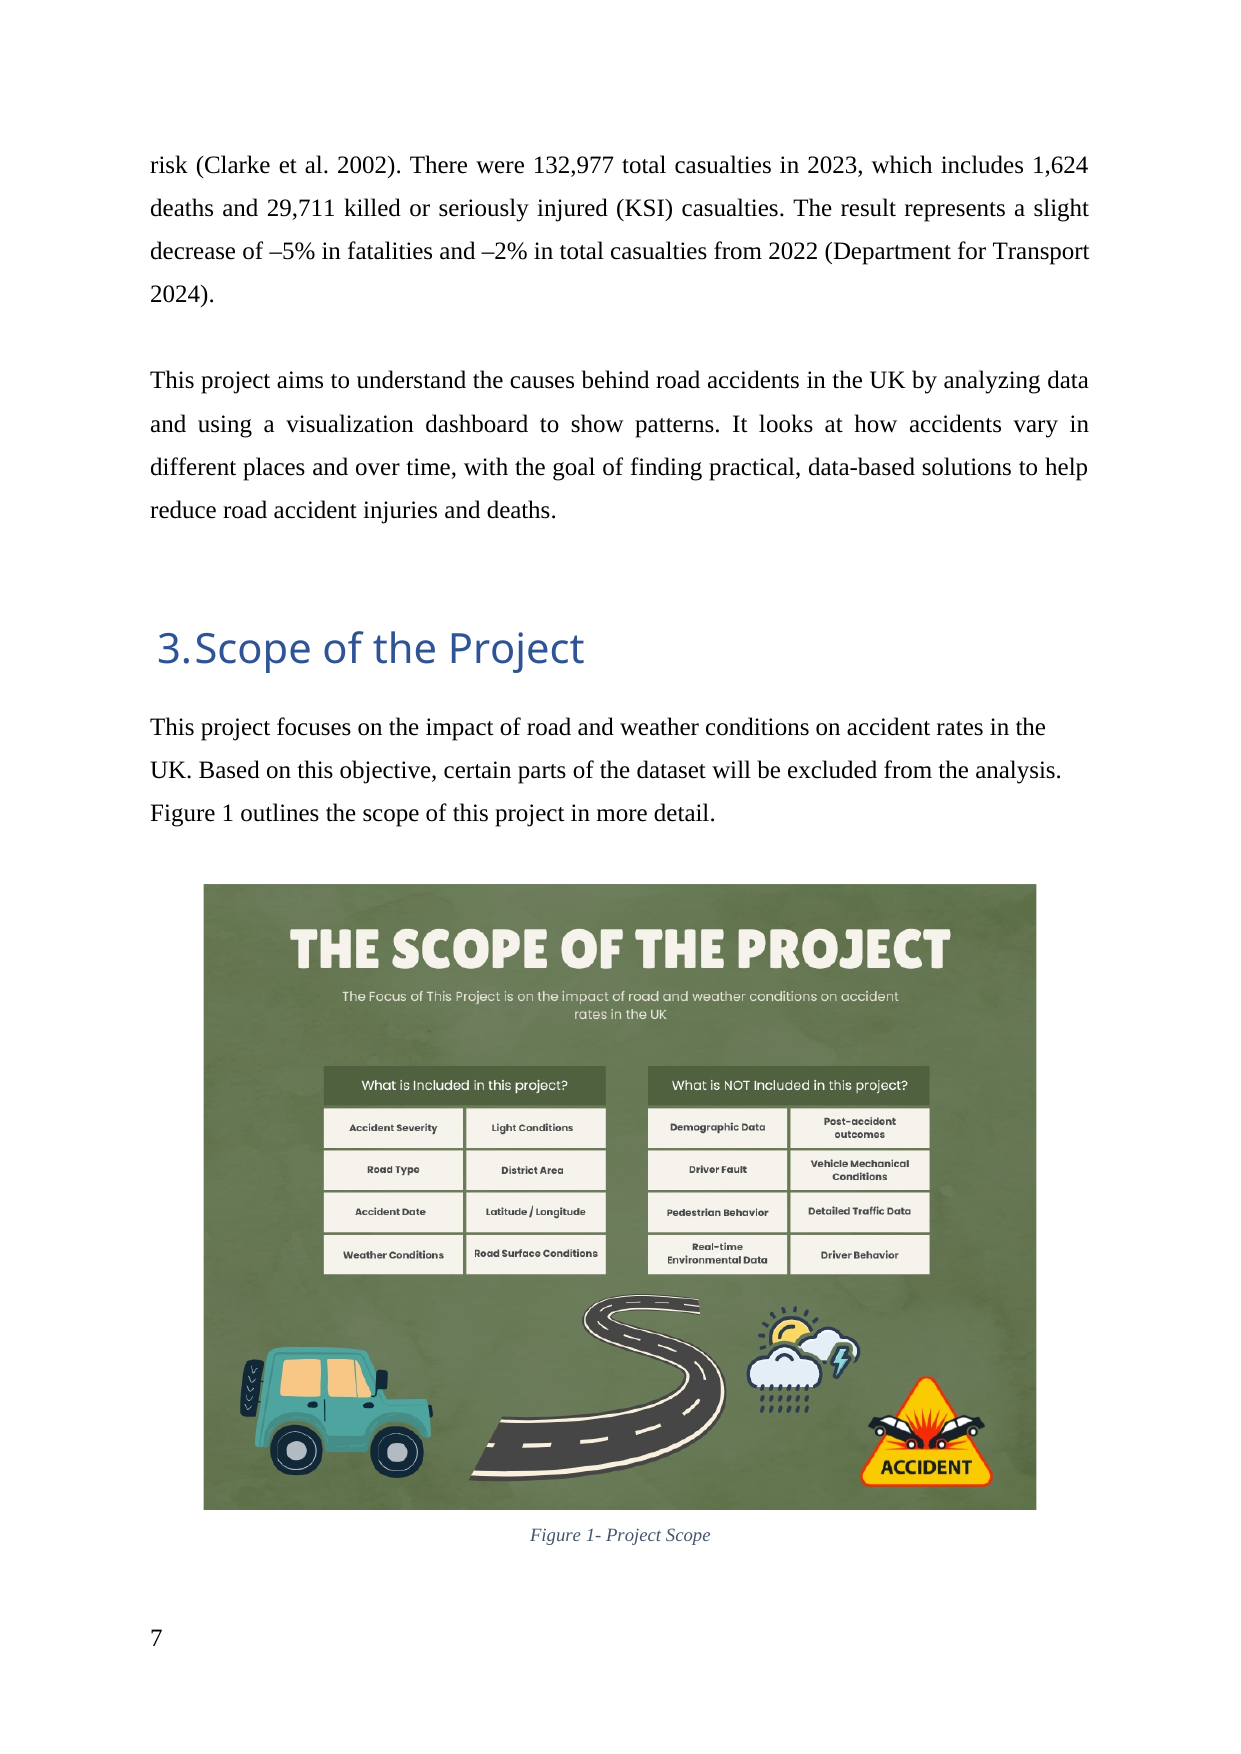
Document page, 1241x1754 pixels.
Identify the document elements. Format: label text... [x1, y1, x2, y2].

text Figure 1- Project Scope [150, 1524, 1090, 1545]
text This project aims to understand the causes behind road accidents in the UK by analyzing data and using a visualization dashboard to show patterns. It looks at how accidents vary in different places and over time, with the goal of finding practical, data-based solutions to help reduce road accident injuries and deaths. [150, 366, 1090, 524]
picture [203, 884, 1037, 1510]
text This project focuses on the impact of road and weather conditions on accident rates in the UK. Based on this objective, certain parts of the dataset will be excluded from the analysis. Figure 1 outlines the scope of this project in more detail. [150, 712, 1090, 827]
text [150, 150, 1090, 308]
subtitle Scope of the Project [157, 619, 1090, 676]
